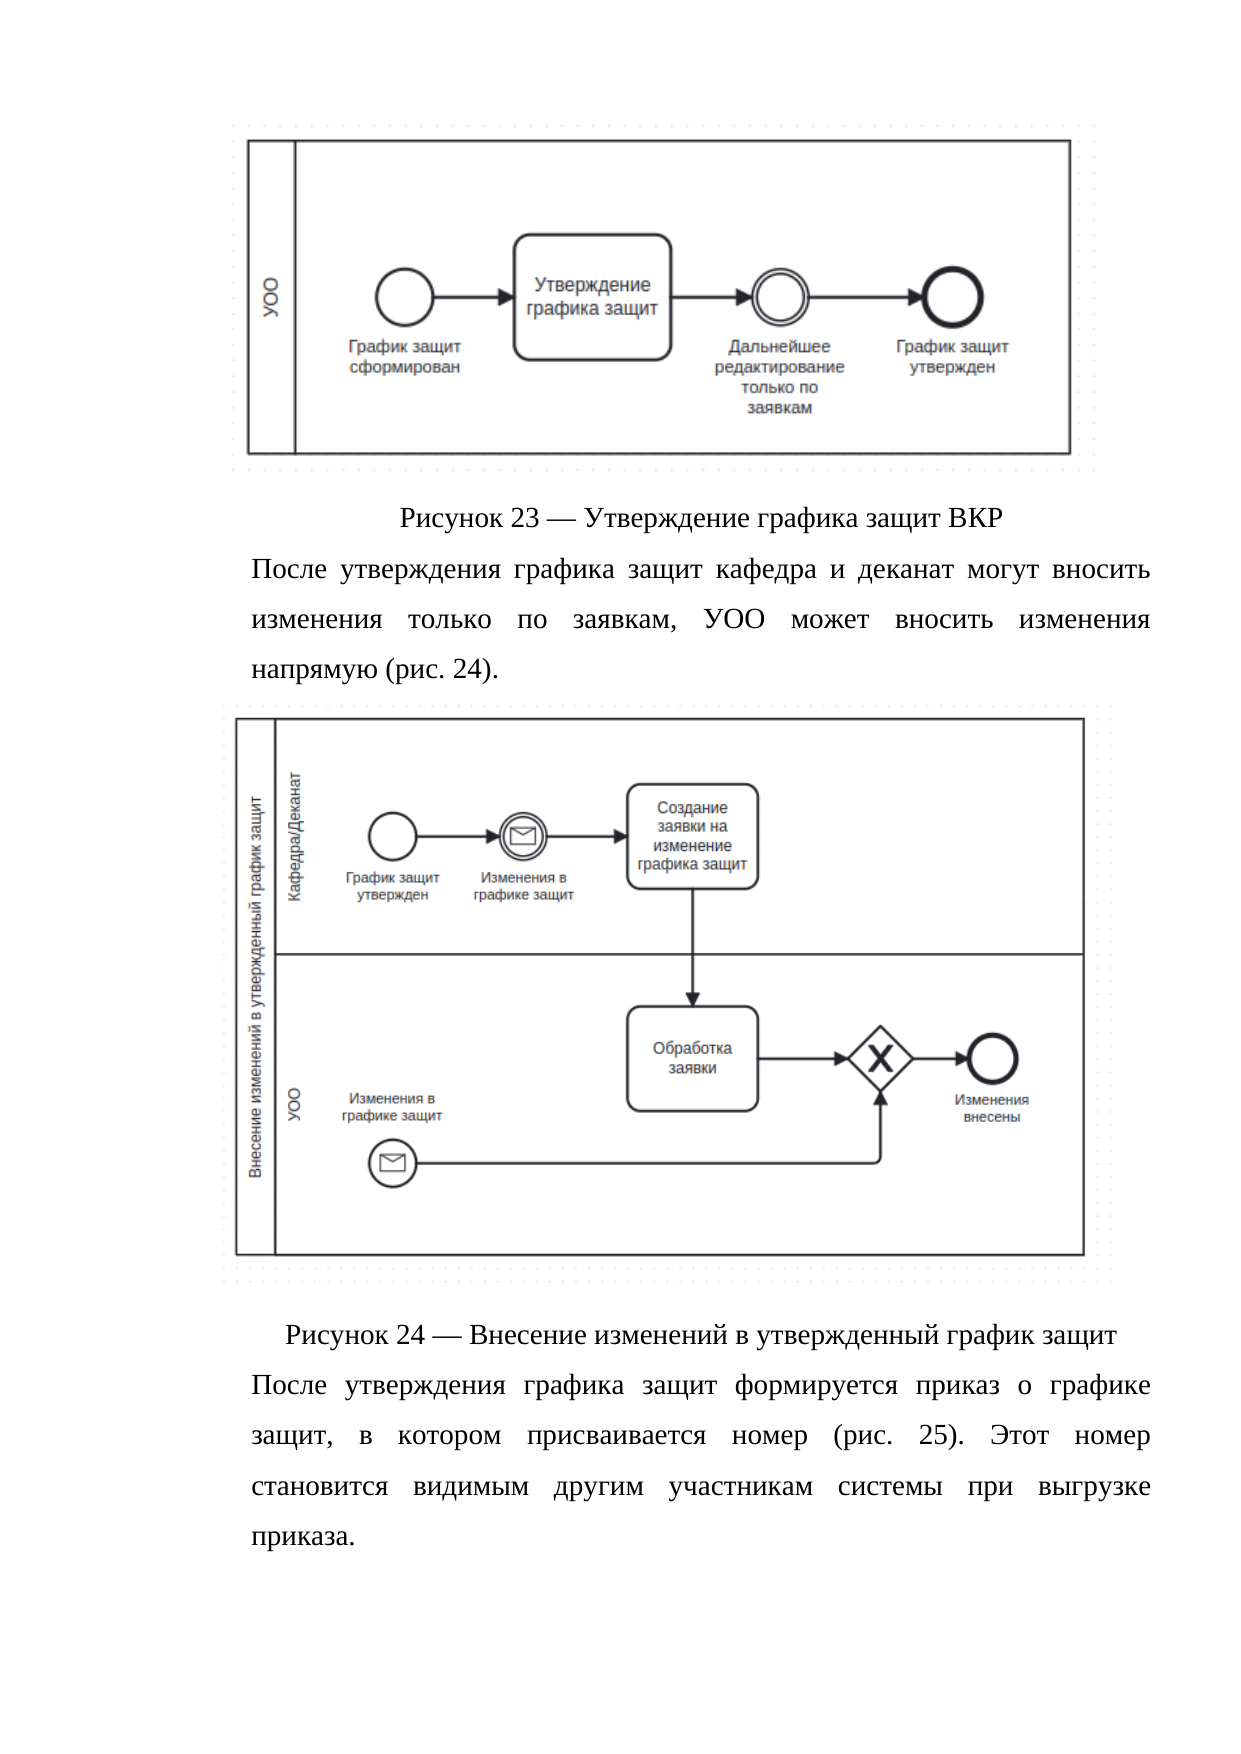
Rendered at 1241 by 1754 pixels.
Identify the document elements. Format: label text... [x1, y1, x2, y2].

picture [214, 702, 1115, 1284]
text После утверждения графика защит кафедра и деканат могут вносить изменения только по заявкам, УОО может вносить изменения напрямую (рис. 24). [251, 551, 1152, 685]
text После утверждения графика защит формируется приказ о графике защит, в котором присваивается номер (рис. 25). Этот номер становится видимым другим участникам системы при выгрузке приказа. [251, 1367, 1152, 1552]
picture [231, 118, 1098, 484]
